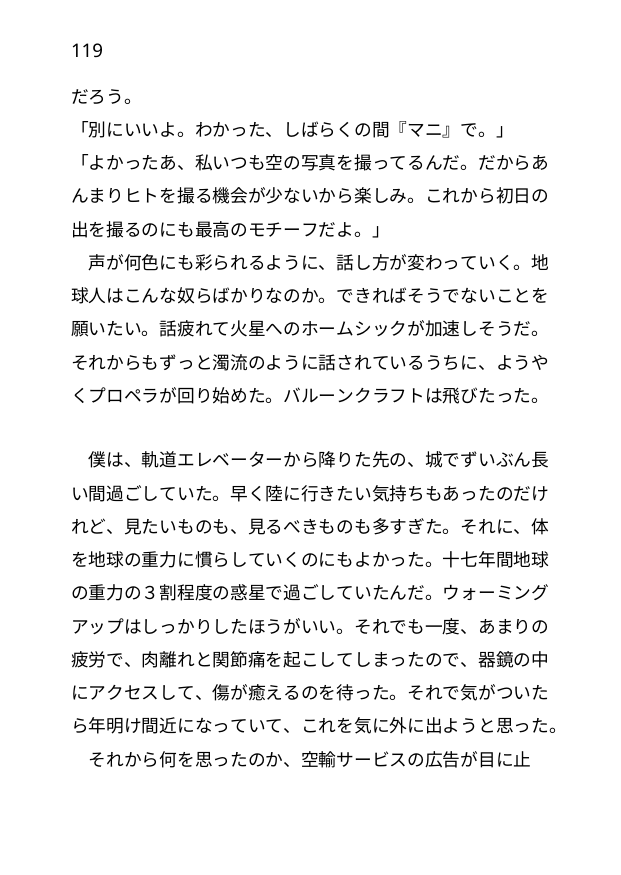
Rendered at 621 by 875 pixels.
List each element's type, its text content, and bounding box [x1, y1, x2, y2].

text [71, 745, 549, 771]
text 「別にいいよ。わかった、しばらくの間『マニ』で。」 [71, 116, 549, 142]
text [71, 83, 549, 108]
text 僕は、軌道エレベーターから降りた先の、城でずいぶん長い間過ごしていた。早く陸に行きたい気持ちもあったのだけれど、見たいものも、見るべきものも多すぎた。それに、体を地球の重力に慣らしていくのにもよかった。十七年間地球の重力の３割程度の惑星で過ごしていたんだ。ウォーミングアップはしっかりしたほうがいい。それでも一度、あまりの疲労で、肉離れと関節痛を起こしてしまったので、器鏡の中にアクセスして、傷が癒えるのを待った。それで気がついたら年明け間近になっていて、これを気に外に出ようと思った。 [71, 446, 549, 738]
text 「よかったあ、私いつも空の写真を撮ってるんだ。だからあんまりヒトを撮る機会が少ないから楽しみ。これから初日の出を撮るのにも最高のモチーフだよ。」 [71, 149, 549, 241]
text 声が何色にも彩られるように、話し方が変わっていく。地球人はこんな奴らばかりなのか。できればそうでないことを願いたい。話疲れて火星へのホームシックが加速しそうだ。それからもずっと濁流のように話されているうちに、ようやくプロペラが回り始めた。バルーンクラフトは飛びたった。 [71, 249, 549, 407]
